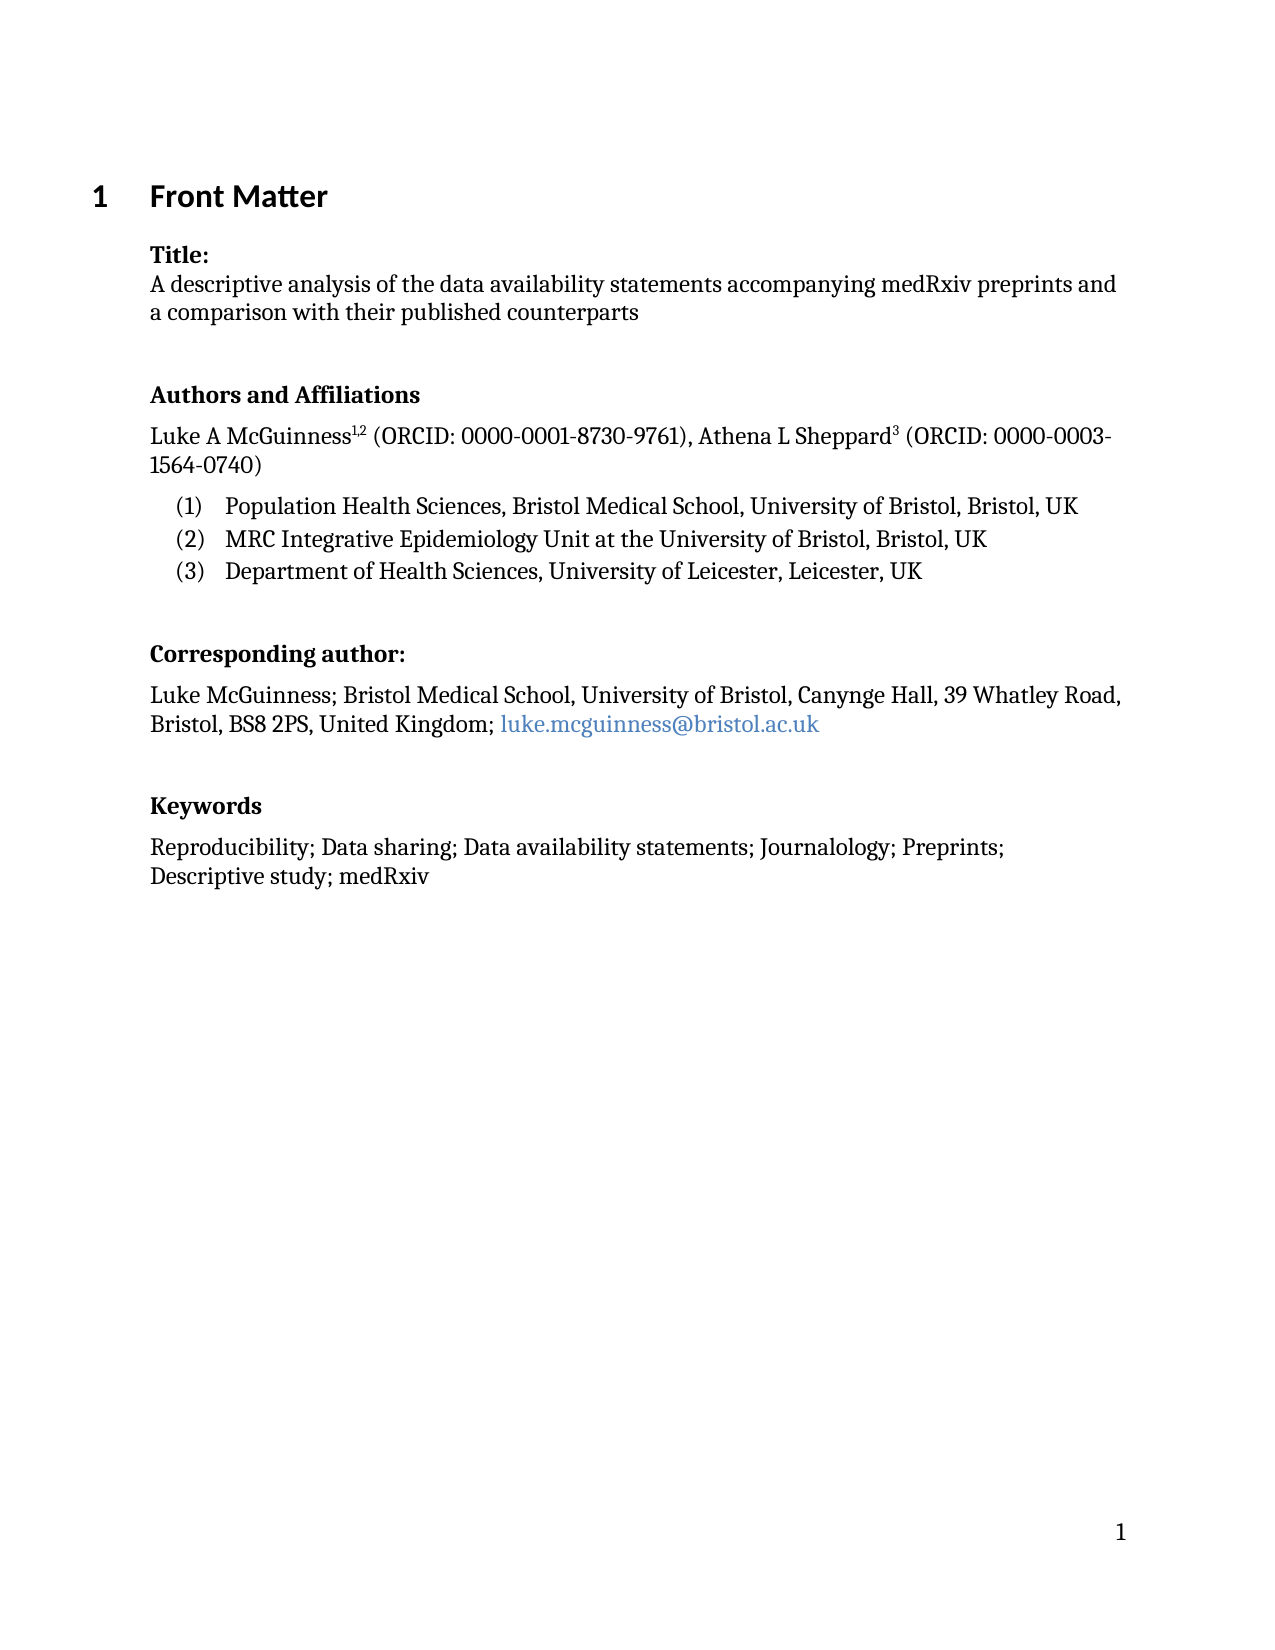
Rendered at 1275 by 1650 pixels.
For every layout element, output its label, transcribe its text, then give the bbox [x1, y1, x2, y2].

subtitle Front Matter [91, 175, 1125, 216]
text Reproducibility; Data sharing; Data availability statements; Journalology; Preprints; Descriptive study; medRxiv [150, 833, 1125, 891]
text Authors and Affiliations [150, 381, 1125, 409]
list MRC Integrative Epidemiology Unit at the University of Bristol, Bristol, UK [175, 524, 1125, 553]
list Department of Health Sciences, University of Leicester, Leicester, UK [175, 557, 1125, 586]
text Luke A McGuinness1,2 (ORCID: 0000-0001-8730-9761), Athena L Sheppard3 (ORCID: 0000-0003-1564-0740) [150, 422, 1125, 479]
text Title: A descriptive analysis of the data availability statements accompanying medRxiv preprints and a comparison with their published counterparts [150, 241, 1125, 327]
text Corresponding author: [150, 639, 1125, 668]
text Keywords [150, 792, 1125, 821]
text Luke McGuinness; Bristol Medical School, University of Bristol, Canynge Hall, 39 Whatley Road, Bristol, BS8 2PS, United Kingdom; luke.mcguinness@bristol.ac.uk [150, 681, 1125, 738]
list Population Health Sciences, Bristol Medical School, University of Bristol, Bristol, UK [175, 492, 1125, 521]
